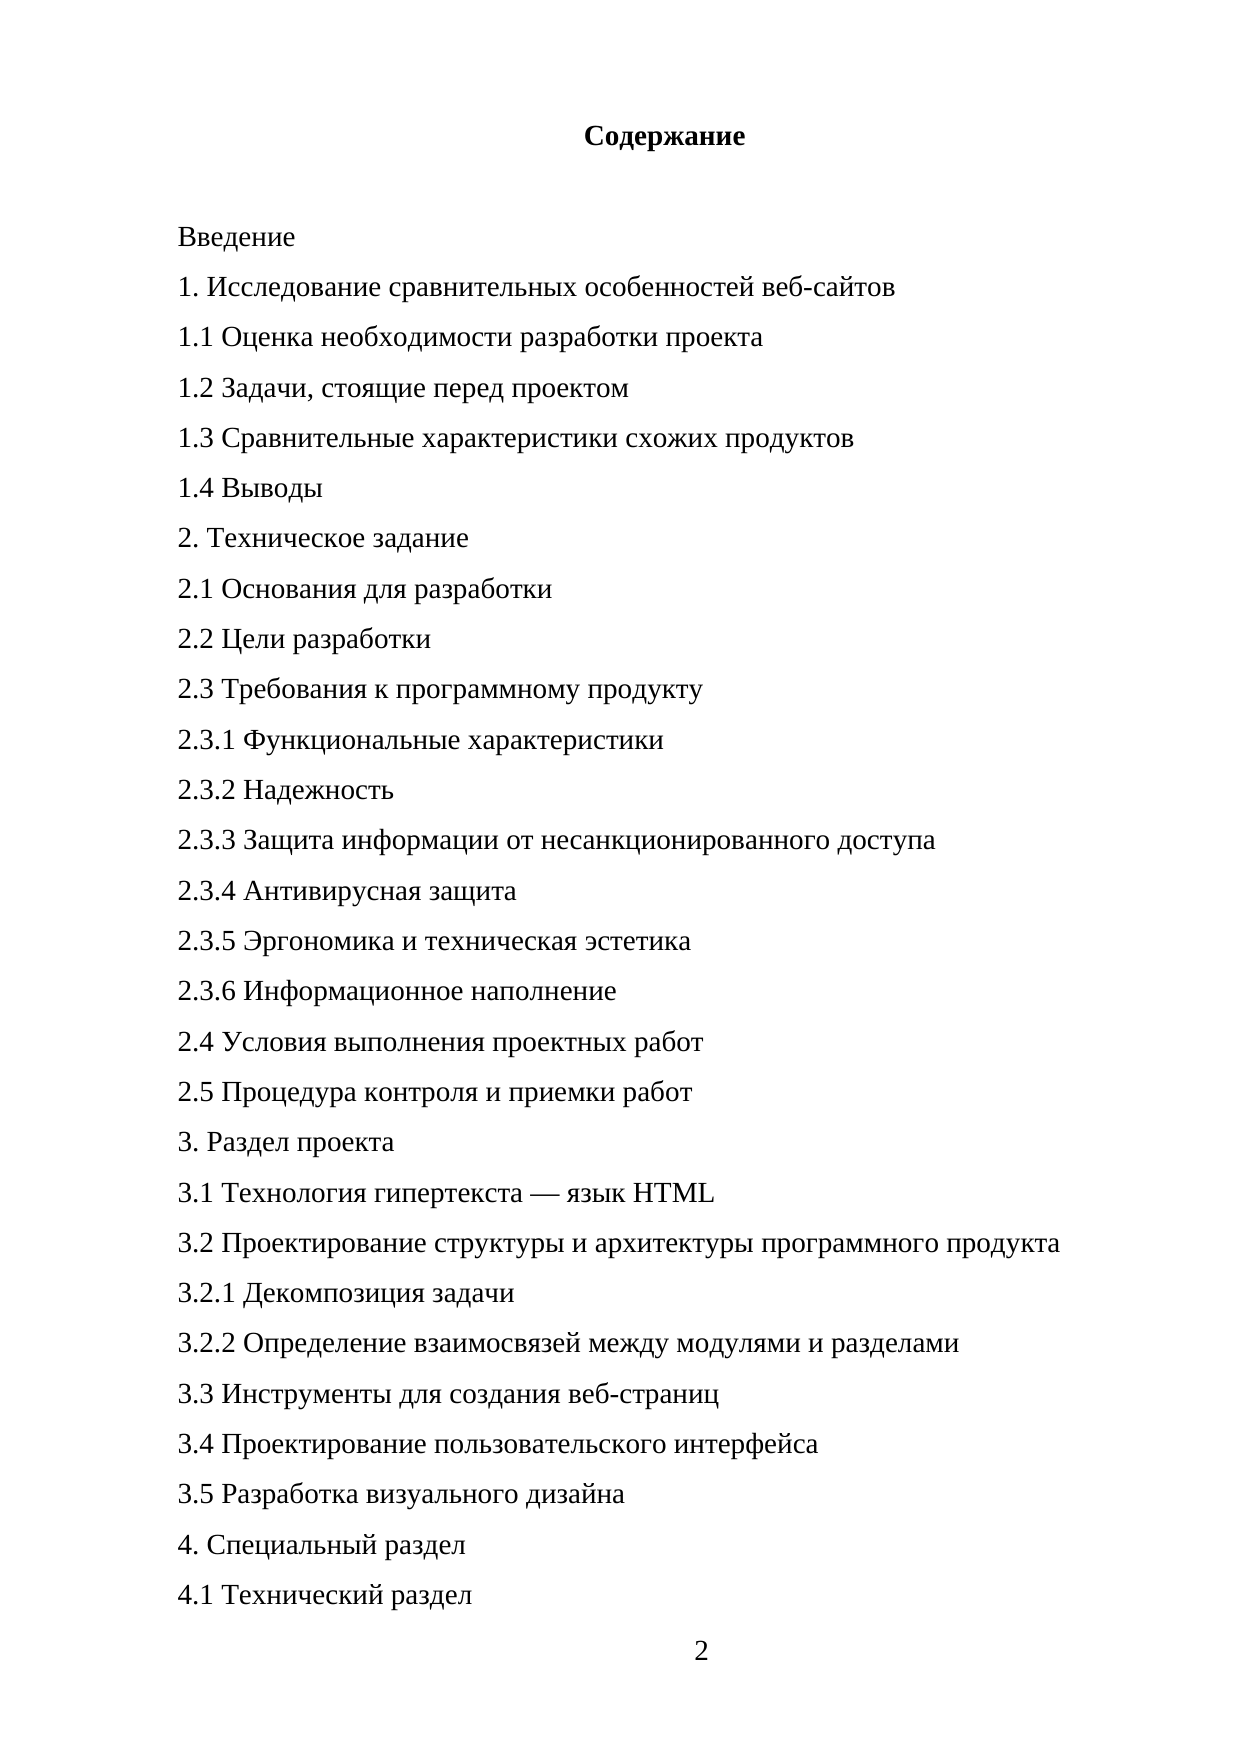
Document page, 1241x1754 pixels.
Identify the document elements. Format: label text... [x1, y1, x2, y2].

text 3.2.1 Декомпозиция задачи [177, 1275, 1152, 1309]
text 1.4 Выводы [177, 470, 1152, 504]
text 2.4 Условия выполнения проектных работ [177, 1024, 1152, 1057]
text 1.3 Сравнительные характеристики схожих продуктов [177, 420, 1152, 453]
text 2.3.4 Антивирусная защита [177, 873, 1152, 906]
text 1.1 Оценка необходимости разработки проекта [177, 319, 1152, 353]
text 2.2 Цели разработки [177, 621, 1152, 655]
text 2.3.3 Защита информации от несанкционированного доступа [177, 822, 1152, 856]
text Содержание [177, 118, 1152, 152]
text 3.2 Проектирование структуры и архитектуры программного продукта [177, 1225, 1152, 1258]
text 3.4 Проектирование пользовательского интерфейса [177, 1426, 1152, 1460]
text 1.2 Задачи, стоящие перед проектом [177, 370, 1152, 403]
text 3.2.2 Определение взаимосвязей между модулями и разделами [177, 1326, 1152, 1359]
text 2.3.2 Надежность [177, 772, 1152, 806]
text 3.5 Разработка визуального дизайна [177, 1477, 1152, 1510]
text 2.1 Основания для разработки [177, 571, 1152, 604]
text 4.1 Технический раздел [177, 1577, 1152, 1611]
text 2. Техническое задание [177, 521, 1152, 554]
text 2.3.6 Информационное наполнение [177, 973, 1152, 1007]
text 2.5 Процедура контроля и приемки работ [177, 1074, 1152, 1108]
text 2.3.5 Эргономика и техническая эстетика [177, 923, 1152, 957]
text Введение [177, 219, 1152, 252]
text 3.3 Инструменты для создания веб-страниц [177, 1376, 1152, 1409]
text 3.1 Технология гипертекста — язык HTML [177, 1175, 1152, 1208]
text 2.3 Требования к программному продукту [177, 672, 1152, 705]
text 1. Исследование сравнительных особенностей веб-сайтов [177, 269, 1152, 303]
text 4. Специальный раздел [177, 1527, 1152, 1560]
text 3. Раздел проекта [177, 1124, 1152, 1158]
text 2.3.1 Функциональные характеристики [177, 722, 1152, 755]
